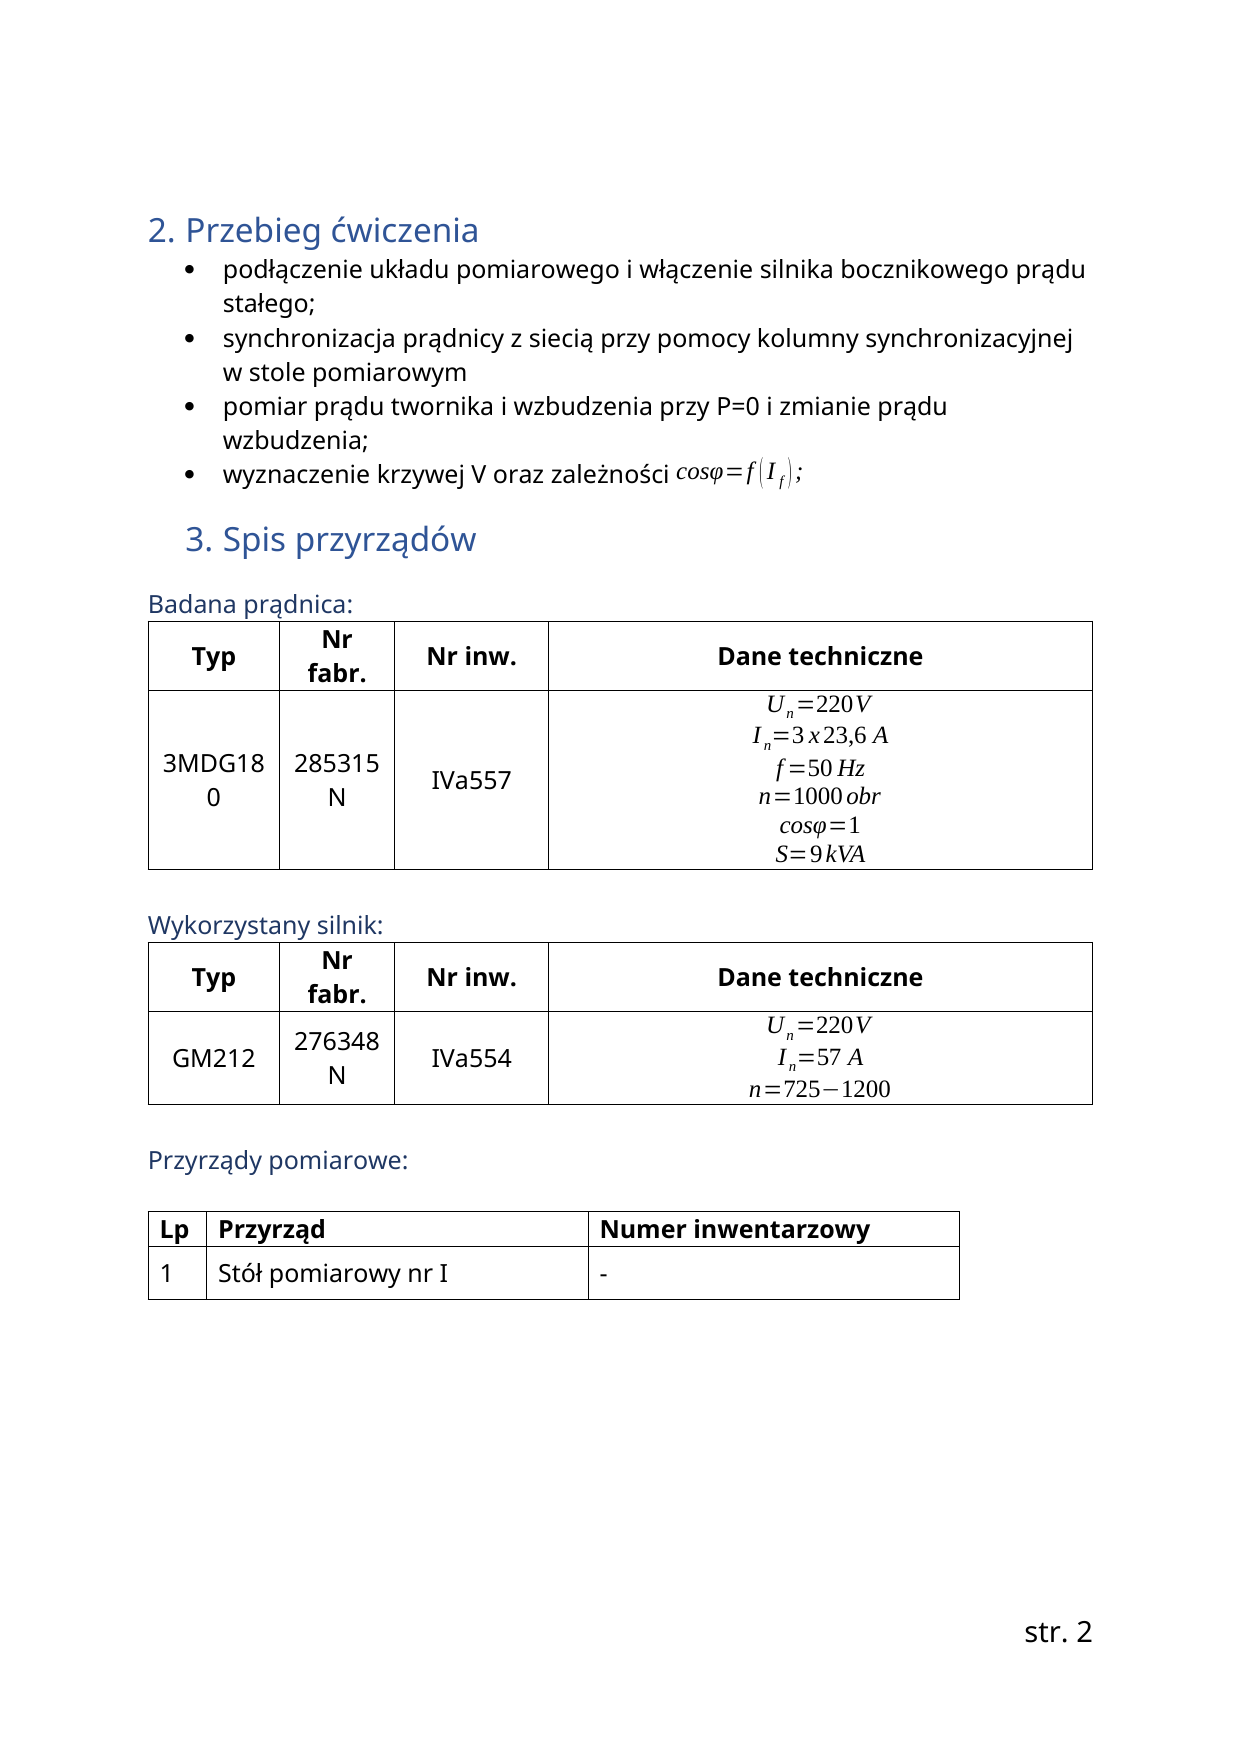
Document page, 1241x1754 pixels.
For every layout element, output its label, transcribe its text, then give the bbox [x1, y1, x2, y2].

list synchronizacja prądnicy z siecią przy pomocy kolumny synchronizacyjnej w stole pomiarowym [185, 320, 1093, 388]
table_cell [549, 1012, 1092, 1103]
table_header Typ [149, 622, 279, 690]
subtitle Badana prądnica: [148, 587, 1093, 621]
table_cell 3MDG180 [149, 691, 279, 868]
subtitle Przyrządy pomiarowe: [148, 1143, 1093, 1177]
table_header Lp [149, 1212, 206, 1246]
table_cell GM212 [149, 1012, 279, 1103]
table_header Nr inw. [395, 622, 548, 690]
table_cell IVa554 [395, 1012, 548, 1103]
list podłączenie układu pomiarowego i włączenie silnika bocznikowego prądu stałego; [185, 252, 1093, 320]
table_cell [549, 691, 1092, 868]
table_cell IVa557 [395, 691, 548, 868]
table_header Nr fabr. [280, 622, 394, 690]
table_cell 1 [149, 1247, 206, 1298]
table_header Dane techniczne [549, 943, 1092, 1011]
table_cell 276348N [280, 1012, 394, 1103]
subtitle Spis przyrządów [185, 516, 1093, 562]
table_header Nr fabr. [280, 943, 394, 1011]
list pomiar prądu twornika i wzbudzenia przy P=0 i zmianie prądu wzbudzenia; [185, 388, 1093, 456]
table_header Przyrząd [207, 1212, 588, 1246]
table_cell Stół pomiarowy nr I [207, 1247, 588, 1298]
table_header Dane techniczne [549, 622, 1092, 690]
table_header Typ [149, 943, 279, 1011]
subtitle Przebieg ćwiczenia [148, 207, 1093, 252]
subtitle Wykorzystany silnik: [148, 908, 1093, 942]
table_cell 285315N [280, 691, 394, 868]
table_header Numer inwentarzowy [589, 1212, 959, 1246]
list wyznaczenie krzywej V oraz zależności [185, 456, 1093, 491]
table_header Nr inw. [395, 943, 548, 1011]
table_cell - [589, 1247, 959, 1298]
